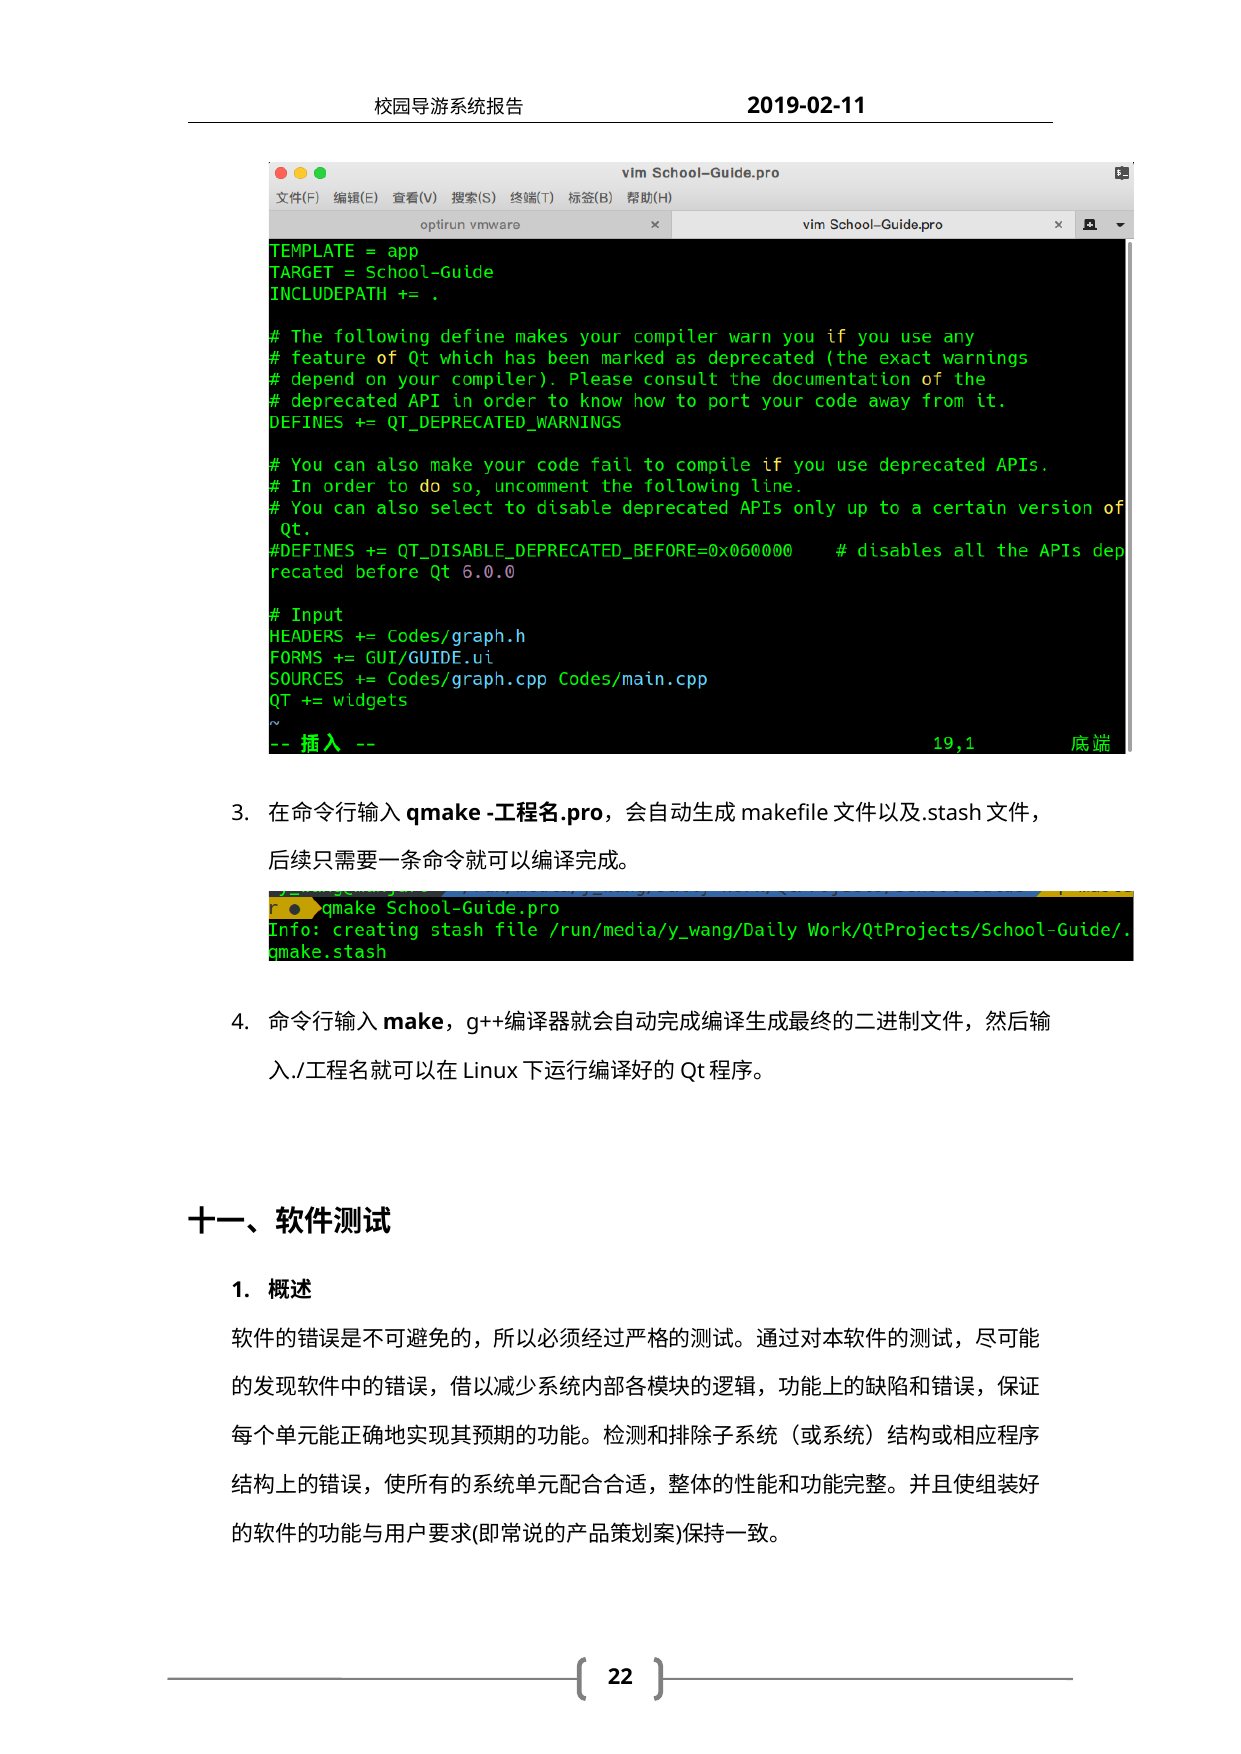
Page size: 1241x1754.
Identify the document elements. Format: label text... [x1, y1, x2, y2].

text 软件的错误是不可避免的，所以必须经过严格的测试。通过对本软件的测试，尽可能的发现软件中的错误，借以减少系统内部各模块的逻辑，功能上的缺陷和错误，保证每个单元能正确地实现其预期的功能。检测和排除子系统（或系统）结构或相应程序结构上的错误，使所有的系统单元配合合适，整体的性能和功能完整。并且使组装好的软件的功能与用户要求(即常说的产品策划案)保持一致。 [231, 1320, 1053, 1548]
list 命令行输入make，g++编译器就会自动完成编译生成最终的二进制文件，然后输入./工程名就可以在Linux下运行编译好的Qt程序。 [231, 1004, 1053, 1085]
list 软件测试 [187, 1186, 1053, 1251]
picture [268, 891, 1134, 961]
list 在命令行输入qmake -工程名.pro，会自动生成makefile文件以及.stash文件，后续只需要一条命令就可以编译完成。 [231, 794, 1053, 876]
picture [268, 162, 1134, 754]
list 概述 [231, 1272, 1053, 1304]
